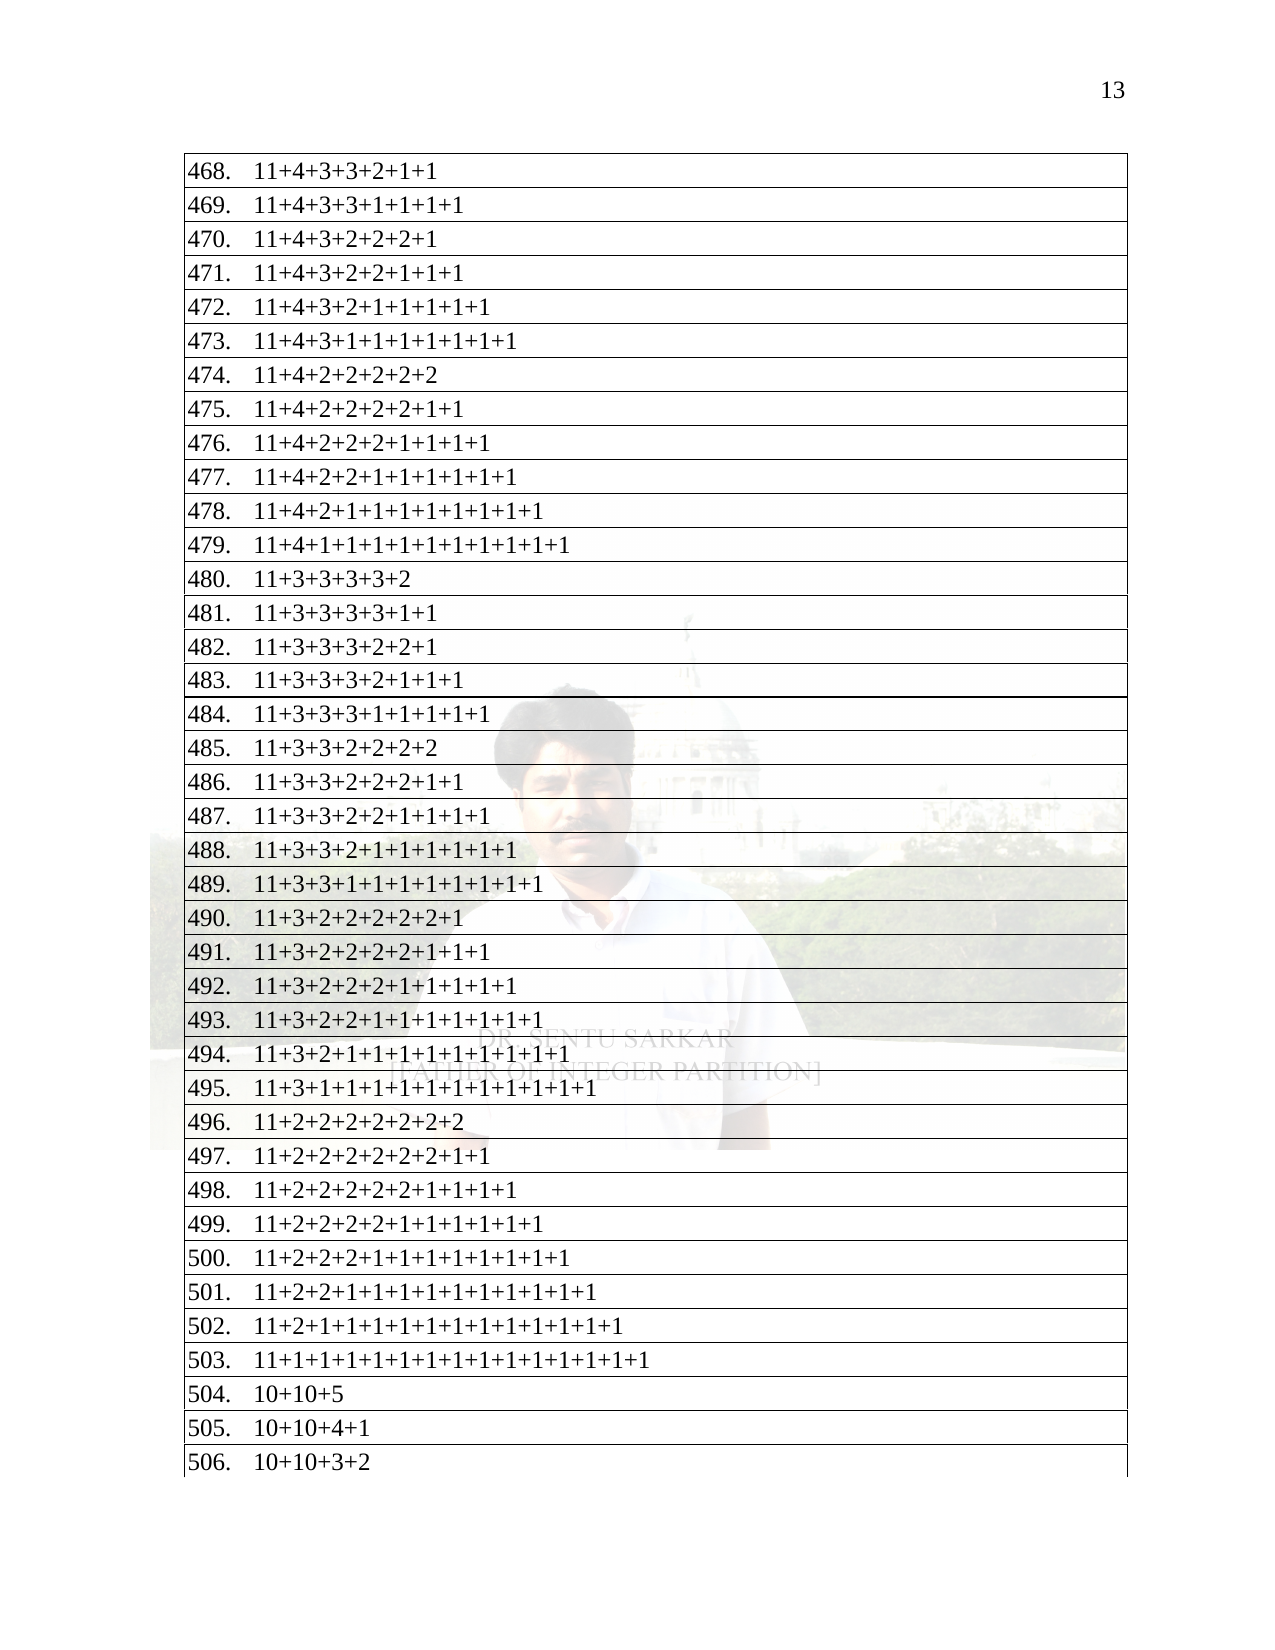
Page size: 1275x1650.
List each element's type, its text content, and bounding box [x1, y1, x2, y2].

list 11+4+3+2+2+1+1+1 [185, 256, 1127, 289]
list 10+10+4+1 [185, 1411, 1127, 1443]
list 10+10+3+2 [185, 1445, 1127, 1477]
list 11+1+1+1+1+1+1+1+1+1+1+1+1+1+1 [185, 1343, 1127, 1376]
list 11+4+2+2+1+1+1+1+1+1 [185, 460, 1127, 493]
list 11+3+2+2+2+2+2+1 [185, 901, 1127, 934]
list 11+4+3+1+1+1+1+1+1+1 [185, 324, 1127, 357]
list 10+10+5 [185, 1377, 1127, 1409]
list 11+2+2+1+1+1+1+1+1+1+1+1+1 [185, 1275, 1127, 1308]
list 11+4+2+2+2+1+1+1+1 [185, 426, 1127, 459]
list 11+3+2+1+1+1+1+1+1+1+1+1 [185, 1037, 1127, 1070]
list 11+4+2+2+2+2+2 [185, 358, 1127, 391]
list 11+3+3+3+2+1+1+1 [185, 664, 1127, 696]
list 11+3+2+2+2+2+1+1+1 [185, 935, 1127, 968]
list 11+2+2+2+1+1+1+1+1+1+1+1 [185, 1241, 1127, 1274]
list 11+3+2+2+1+1+1+1+1+1+1 [185, 1003, 1127, 1036]
list 11+3+3+3+1+1+1+1+1 [185, 698, 1127, 730]
list 11+3+2+2+2+1+1+1+1+1 [185, 969, 1127, 1002]
list 11+3+3+3+3+2 [185, 562, 1127, 594]
list 11+4+2+2+2+2+1+1 [185, 392, 1127, 425]
list 11+3+1+1+1+1+1+1+1+1+1+1+1 [185, 1071, 1127, 1104]
list 11+2+1+1+1+1+1+1+1+1+1+1+1+1 [185, 1309, 1127, 1342]
list 11+2+2+2+2+2+2+1+1 [185, 1139, 1127, 1172]
list 11+3+3+3+3+1+1 [185, 596, 1127, 628]
list 11+2+2+2+2+2+2+2 [185, 1105, 1127, 1138]
list 11+2+2+2+2+2+1+1+1+1 [185, 1173, 1127, 1206]
list 11+3+3+1+1+1+1+1+1+1+1 [185, 867, 1127, 900]
list 11+4+3+3+1+1+1+1 [185, 188, 1127, 221]
list 11+4+1+1+1+1+1+1+1+1+1+1 [185, 528, 1127, 561]
list 11+4+2+1+1+1+1+1+1+1+1 [185, 494, 1127, 527]
list 11+4+3+2+2+2+1 [185, 222, 1127, 255]
list 11+2+2+2+2+1+1+1+1+1+1 [185, 1207, 1127, 1240]
list 11+3+3+2+1+1+1+1+1+1 [185, 833, 1127, 866]
list 11+4+3+3+2+1+1 [185, 154, 1127, 187]
list 11+3+3+2+2+2+1+1 [185, 765, 1127, 798]
list 11+4+3+2+1+1+1+1+1 [185, 290, 1127, 323]
list 11+3+3+2+2+1+1+1+1 [185, 799, 1127, 832]
list 11+3+3+3+2+2+1 [185, 630, 1127, 662]
list 11+3+3+2+2+2+2 [185, 731, 1127, 764]
